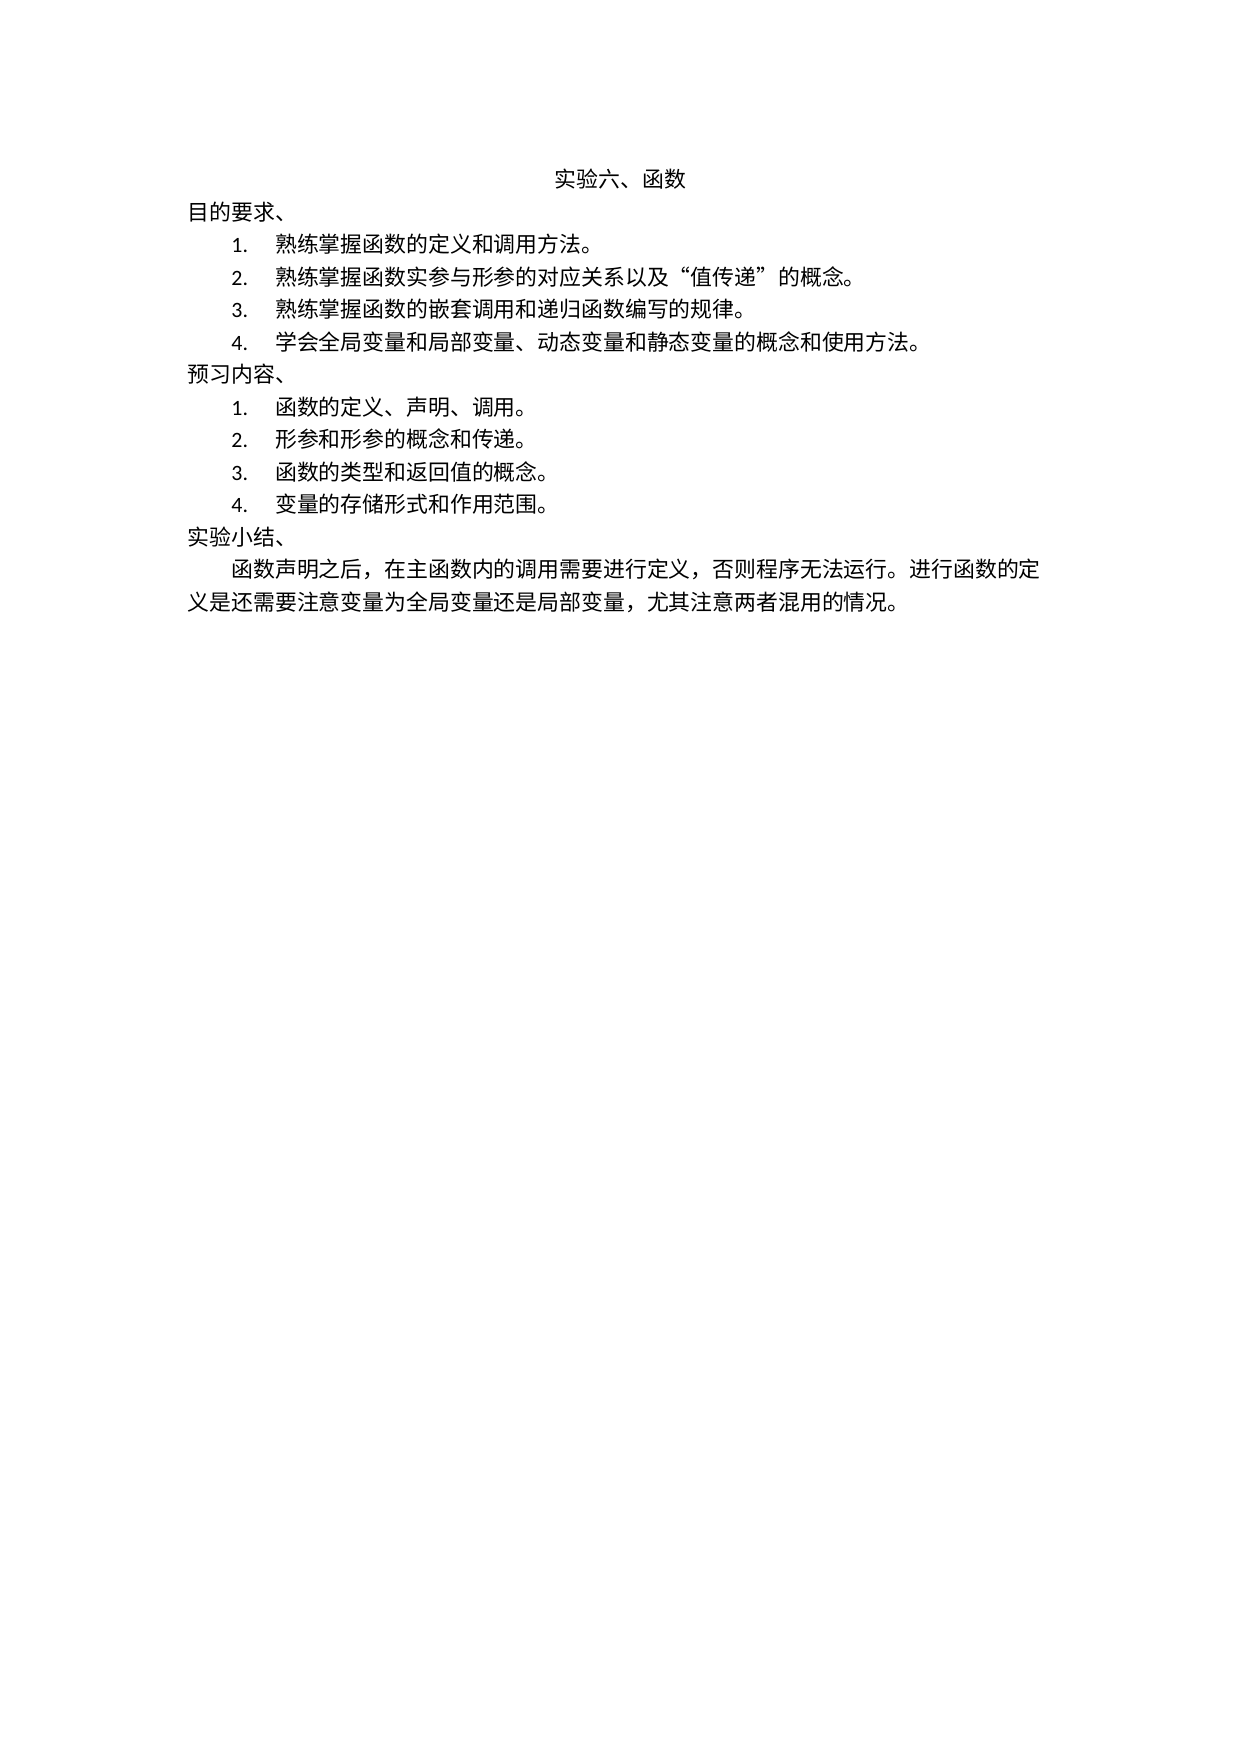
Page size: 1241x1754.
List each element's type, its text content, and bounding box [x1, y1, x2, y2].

list 熟练掌握函数的嵌套调用和递归函数编写的规律。 [187, 292, 1053, 324]
list 函数声明之后，在主函数内的调用需要进行定义，否则程序无法运行。进行函数的定义是还需要注意变量为全局变量还是局部变量，尤其注意两者混用的情况。 [187, 552, 1053, 617]
list 熟练掌握函数实参与形参的对应关系以及“值传递”的概念。 [187, 259, 1053, 292]
list 学会全局变量和局部变量、动态变量和静态变量的概念和使用方法。 [187, 324, 1053, 357]
list 函数的定义、声明、调用。 [187, 389, 1053, 422]
list 形参和形参的概念和传递。 [187, 422, 1053, 454]
list 熟练掌握函数的定义和调用方法。 [187, 227, 1053, 259]
list 实验小结、 [187, 519, 1053, 552]
list 预习内容、 [187, 357, 1053, 389]
text 实验六、函数 [187, 162, 1053, 194]
text 目的要求、 [187, 194, 1053, 227]
list 函数的类型和返回值的概念。 [187, 454, 1053, 487]
list 变量的存储形式和作用范围。 [187, 487, 1053, 519]
